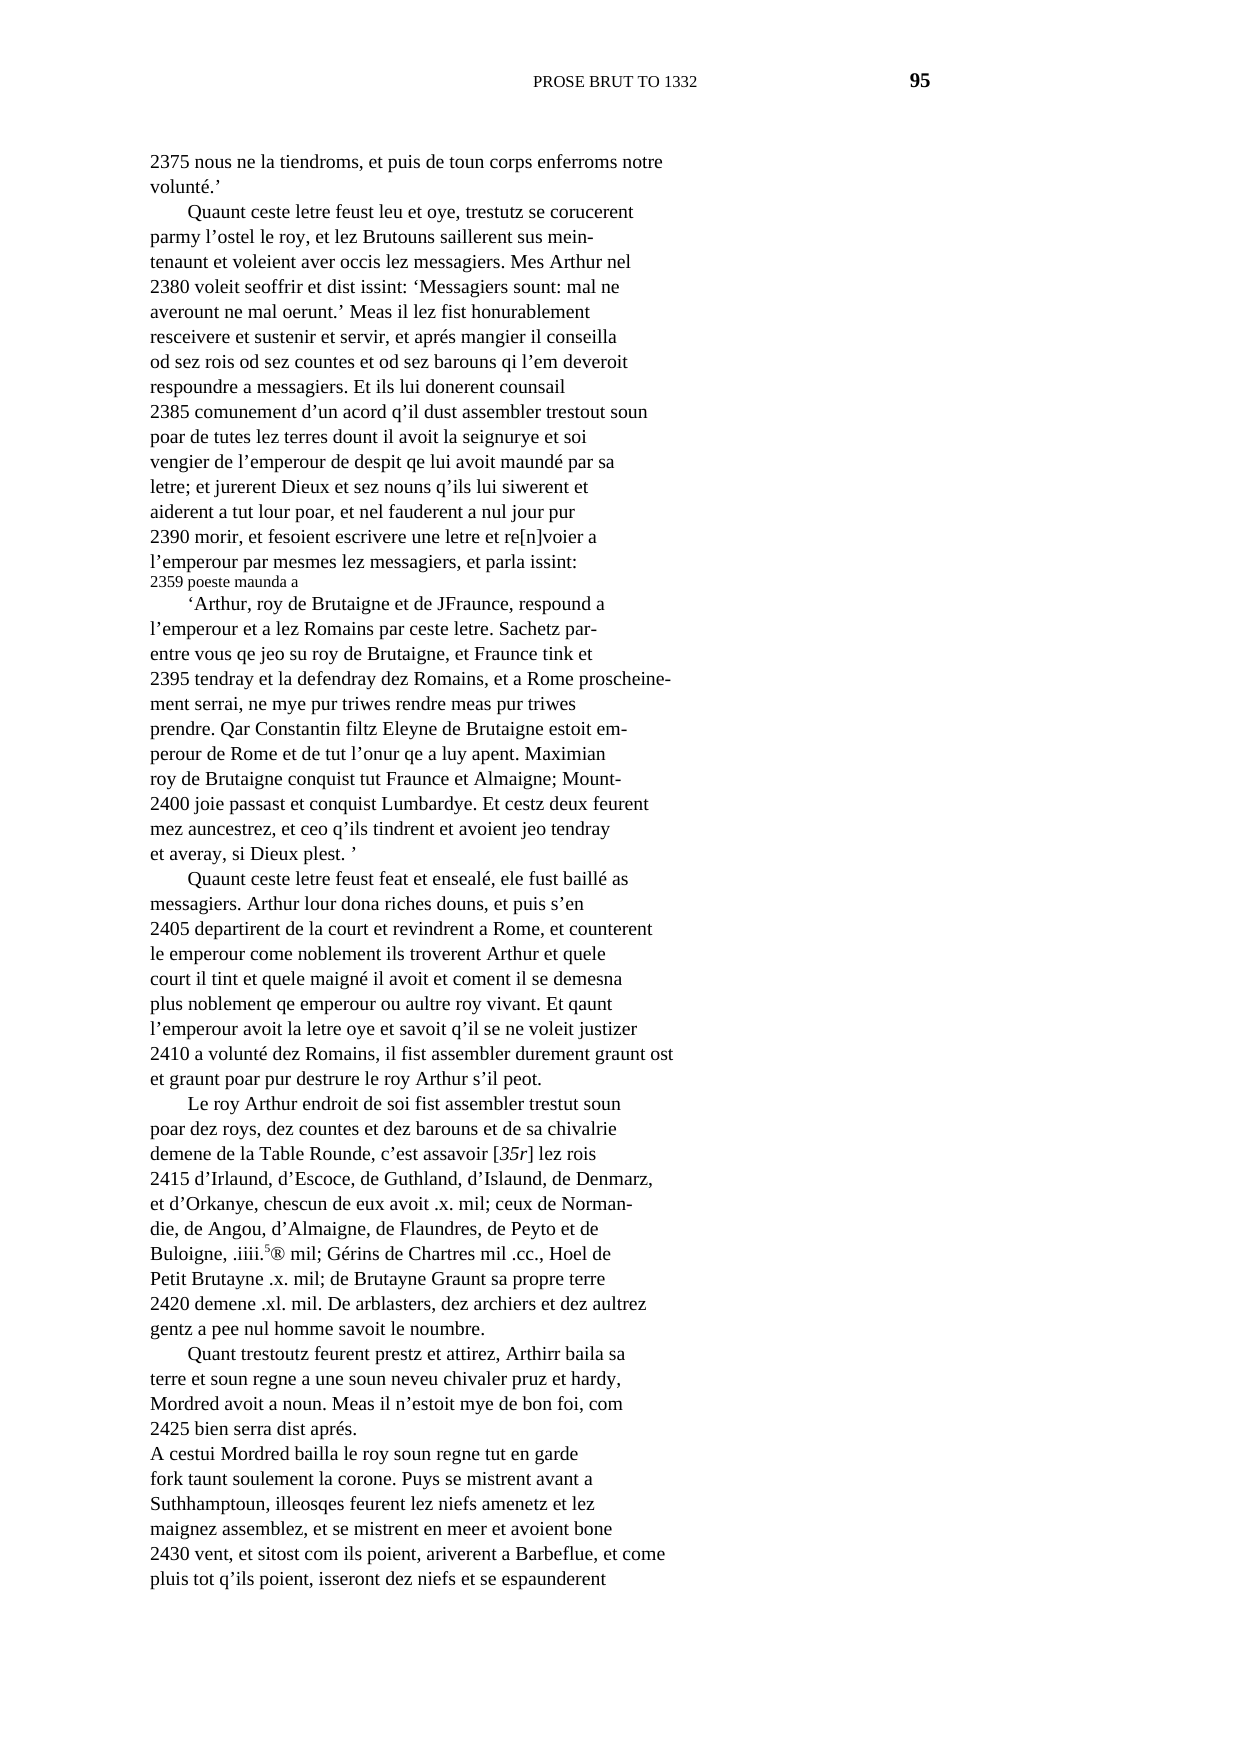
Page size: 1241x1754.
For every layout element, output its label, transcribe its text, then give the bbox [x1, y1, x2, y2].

text Quaunt ceste letre feust leu et oye, trestutz se corucerent parmy l’ostel le roy, et lez Brutouns saillerent sus mein- tenaunt et voleient aver occis lez messagiers. Mes Arthur nel 2380 voleit seoffrir et dist issint: ‘Messagiers sount: mal ne averount ne mal oerunt.’ Meas il lez fist honurablement resceivere et sustenir et servir, et aprés mangier il conseilla od sez rois od sez countes et od sez barouns qi l’em deveroit respoundre a messagiers. Et ils lui donerent counsail 2385 comunement d’un acord q’il dust assembler trestout soun poar de tutes lez terres dount il avoit la seignurye et soi vengier de l’emperour de despit qe lui avoit maundé par sa letre; et jurerent Dieux et sez nouns q’ils lui siwerent et aiderent a tut lour poar, et nel fauderent a nul jour pur 2390 morir, et fesoient escrivere une letre et re[n]voier a l’emperour par mesmes lez messagiers, et parla issint: [150, 199, 1090, 574]
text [150, 1566, 1090, 1591]
text A cestui Mordred bailla le roy soun regne tut en garde fork taunt soulement la corone. Puys se mistrent avant a Suthhamptoun, illeosqes feurent lez niefs amenetz et lez maignez assemblez, et se mistrent en meer et avoient bone 2430 vent, et sitost com ils poient, ariverent a Barbeflue, et come [150, 1441, 1090, 1566]
text 2359 poeste maunda a [150, 574, 1090, 591]
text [150, 149, 1090, 199]
text Le roy Arthur endroit de soi fist assembler trestut soun poar dez roys, dez countes et dez barouns et de sa chivalrie demene de la Table Rounde, c’est assavoir [35r] lez rois 2415 d’Irlaund, d’Escoce, de Guthland, d’Islaund, de Denmarz, et d’Orkanye, chescun de eux avoit .x. mil; ceux de Norman- die, de Angou, d’Almaigne, de Flaundres, de Peyto et de Buloigne, .iiii.5® mil; Gérins de Chartres mil .cc., Hoel de Petit Brutayne .x. mil; de Brutayne Graunt sa propre terre 2420 demene .xl. mil. De arblasters, dez archiers et dez aultrez gentz a pee nul homme savoit le noumbre. [150, 1091, 1090, 1341]
text Quant trestoutz feurent prestz et attirez, Arthirr baila sa terre et soun regne a une soun neveu chivaler pruz et hardy, Mordred avoit a noun. Meas il n’estoit mye de bon foi, com 2425 bien serra dist aprés. [150, 1341, 1090, 1441]
text Quaunt ceste letre feust feat et ensealé, ele fust baillé as messagiers. Arthur lour dona riches douns, et puis s’en 2405 departirent de la court et revindrent a Rome, et counterent le emperour come noblement ils troverent Arthur et quele court il tint et quele maigné il avoit et coment il se demesna plus noblement qe emperour ou aultre roy vivant. Et qaunt l’emperour avoit la letre oye et savoit q’il se ne voleit justizer 2410 a volunté dez Romains, il fist assembler durement graunt ost et graunt poar pur destrure le roy Arthur s’il peot. [150, 866, 1090, 1091]
text ‘Arthur, roy de Brutaigne et de JFraunce, respound a l’emperour et a lez Romains par ceste letre. Sachetz par- entre vous qe jeo su roy de Brutaigne, et Fraunce tink et 2395 tendray et la defendray dez Romains, et a Rome proscheine- ment serrai, ne mye pur triwes rendre meas pur triwes prendre. Qar Constantin filtz Eleyne de Brutaigne estoit em- perour de Rome et de tut l’onur qe a luy apent. Maximian roy de Brutaigne conquist tut Fraunce et Almaigne; Mount- 2400 joie passast et conquist Lumbardye. Et cestz deux feurent mez auncestrez, et ceo q’ils tindrent et avoient jeo tendray et averay, si Dieux plest. ’ [150, 591, 1090, 866]
